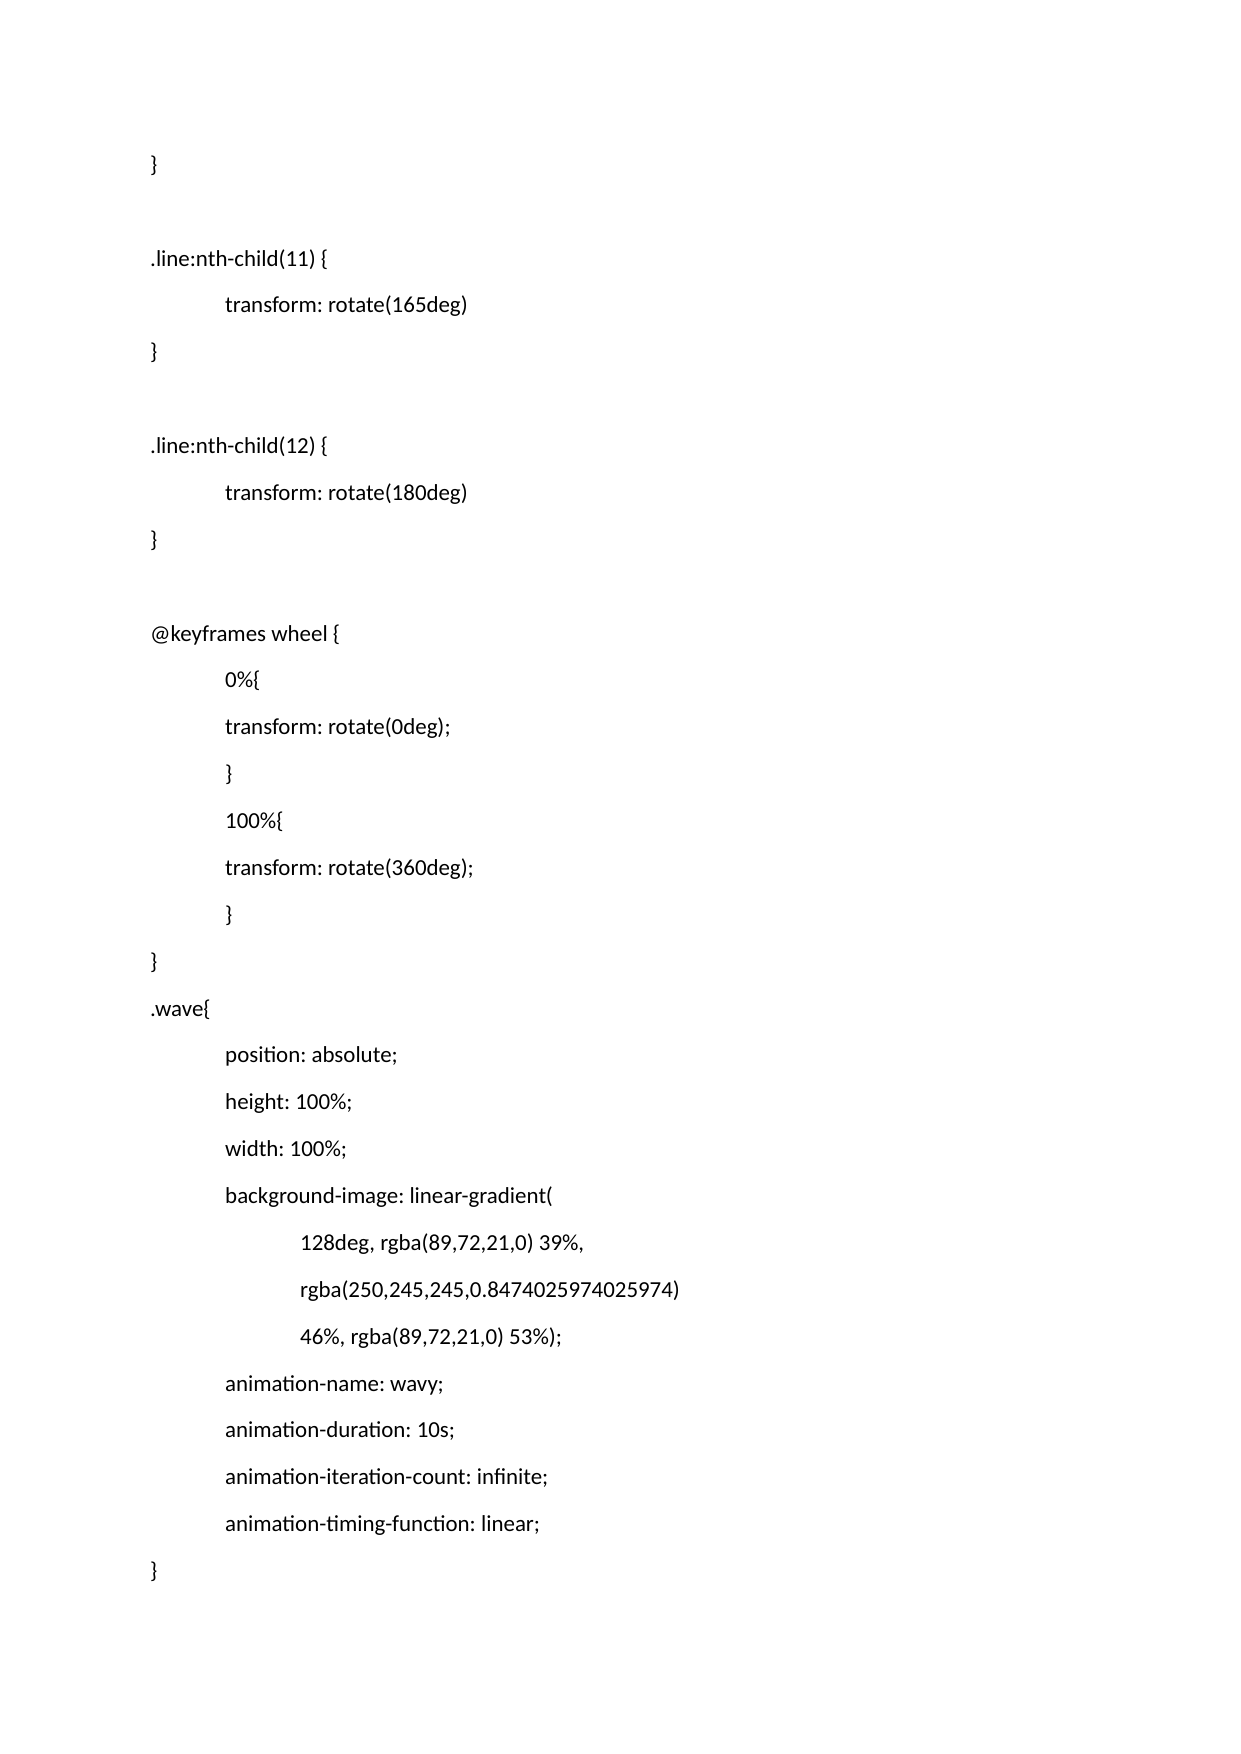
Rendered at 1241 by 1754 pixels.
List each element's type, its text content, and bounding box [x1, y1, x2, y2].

text 0%{ [150, 666, 1090, 694]
text .line:nth-child(12) { [150, 431, 1090, 459]
text } [150, 947, 1090, 975]
text animation-iteration-count: infinite; [150, 1462, 1090, 1491]
text animation-timing-function: linear; [150, 1509, 1090, 1537]
text 128deg, rgba(89,72,21,0) 39%, [150, 1228, 1090, 1256]
text position: absolute; [150, 1041, 1090, 1069]
text 100%{ [150, 806, 1090, 834]
text transform: rotate(165deg) [150, 291, 1090, 319]
text rgba(250,245,245,0.8474025974025974) [150, 1275, 1090, 1303]
text } [150, 759, 1090, 787]
text } [150, 150, 1090, 178]
text width: 100%; [150, 1134, 1090, 1162]
text } [150, 337, 1090, 366]
text animation-name: wavy; [150, 1369, 1090, 1397]
text .line:nth-child(11) { [150, 244, 1090, 272]
text 46%, rgba(89,72,21,0) 53%); [150, 1322, 1090, 1350]
text transform: rotate(180deg) [150, 478, 1090, 506]
text @keyframes wheel { [150, 619, 1090, 647]
text background-image: linear-gradient( [150, 1181, 1090, 1209]
text animation-duration: 10s; [150, 1416, 1090, 1444]
text } [150, 1556, 1090, 1584]
text .wave{ [150, 994, 1090, 1022]
text } [150, 525, 1090, 553]
text } [150, 900, 1090, 928]
text transform: rotate(0deg); [150, 712, 1090, 741]
text height: 100%; [150, 1087, 1090, 1116]
text transform: rotate(360deg); [150, 853, 1090, 881]
